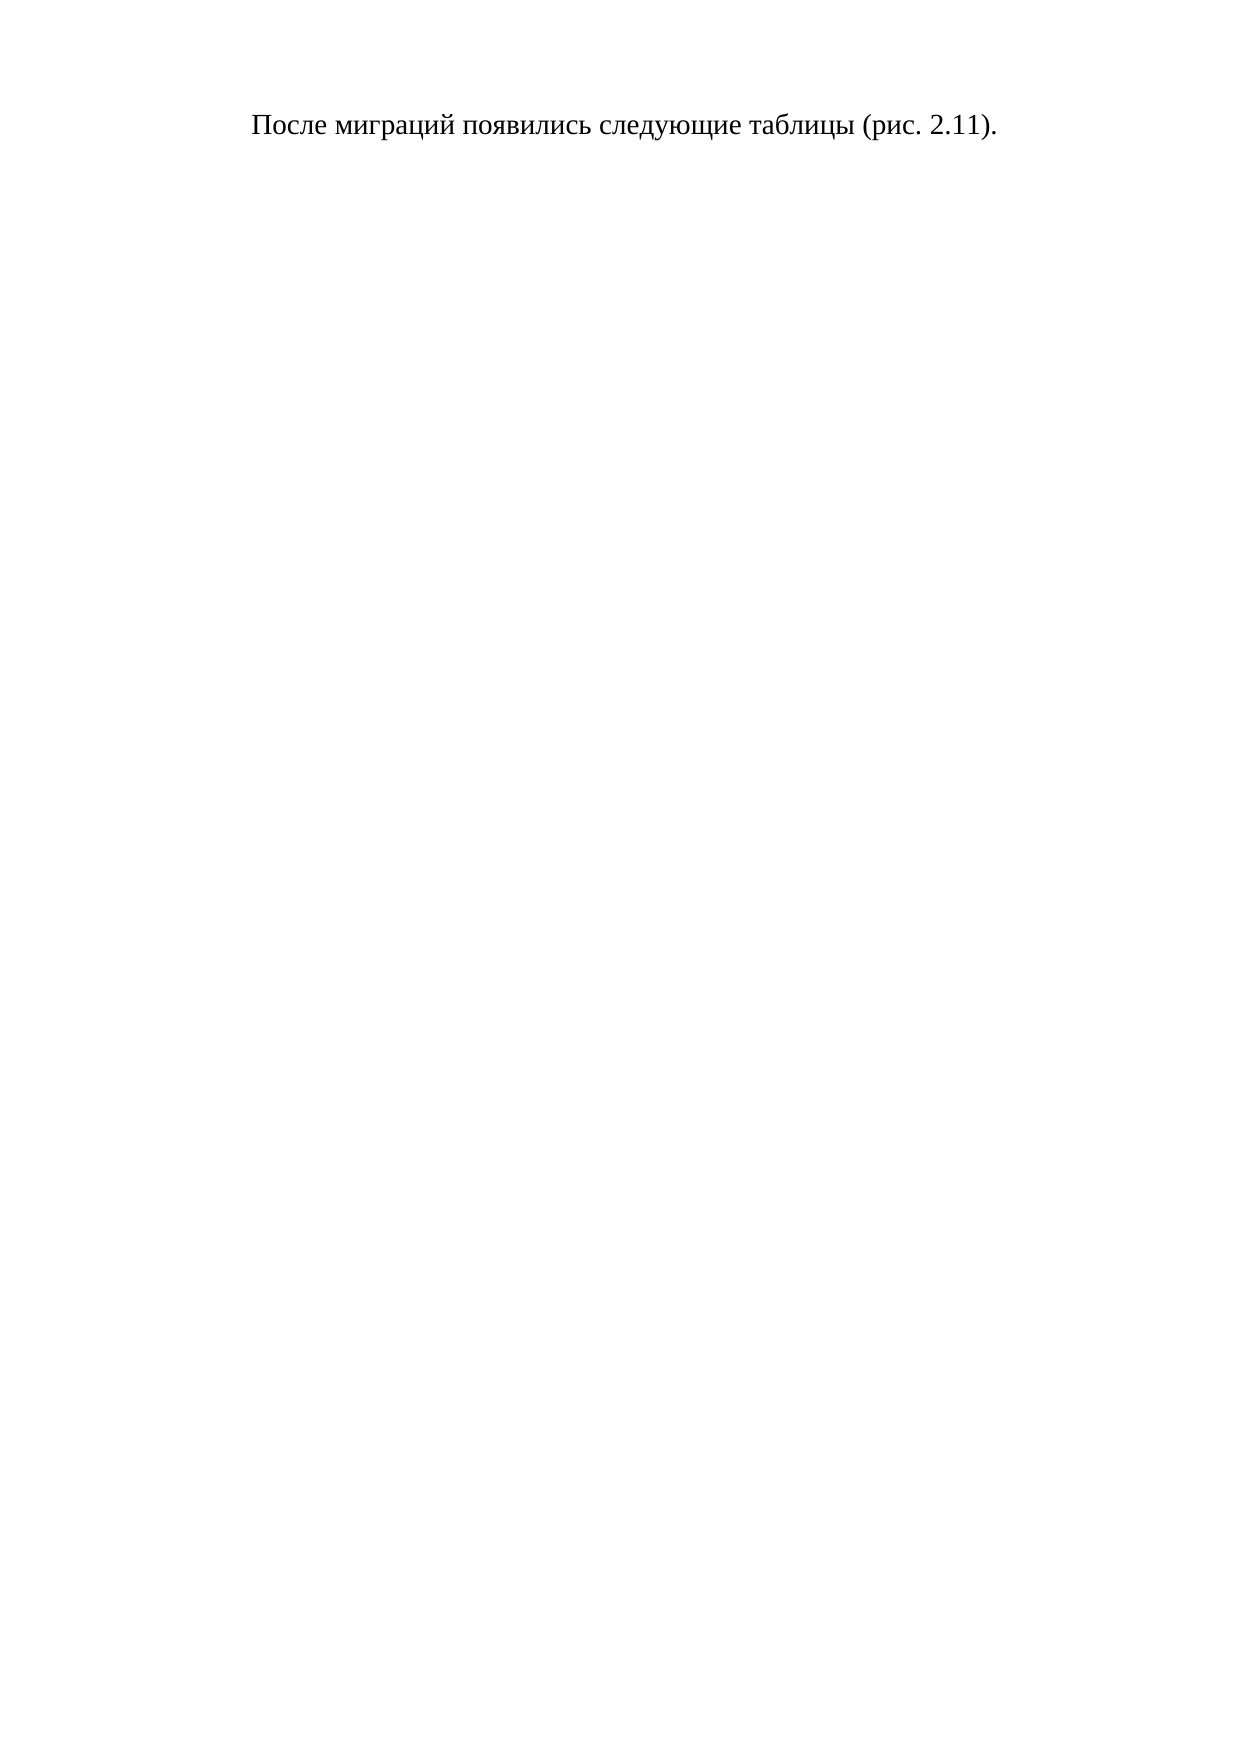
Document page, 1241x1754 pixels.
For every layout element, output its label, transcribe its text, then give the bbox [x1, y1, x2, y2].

text После миграций появились следующие таблицы (рис. 2.11). [251, 108, 1196, 141]
